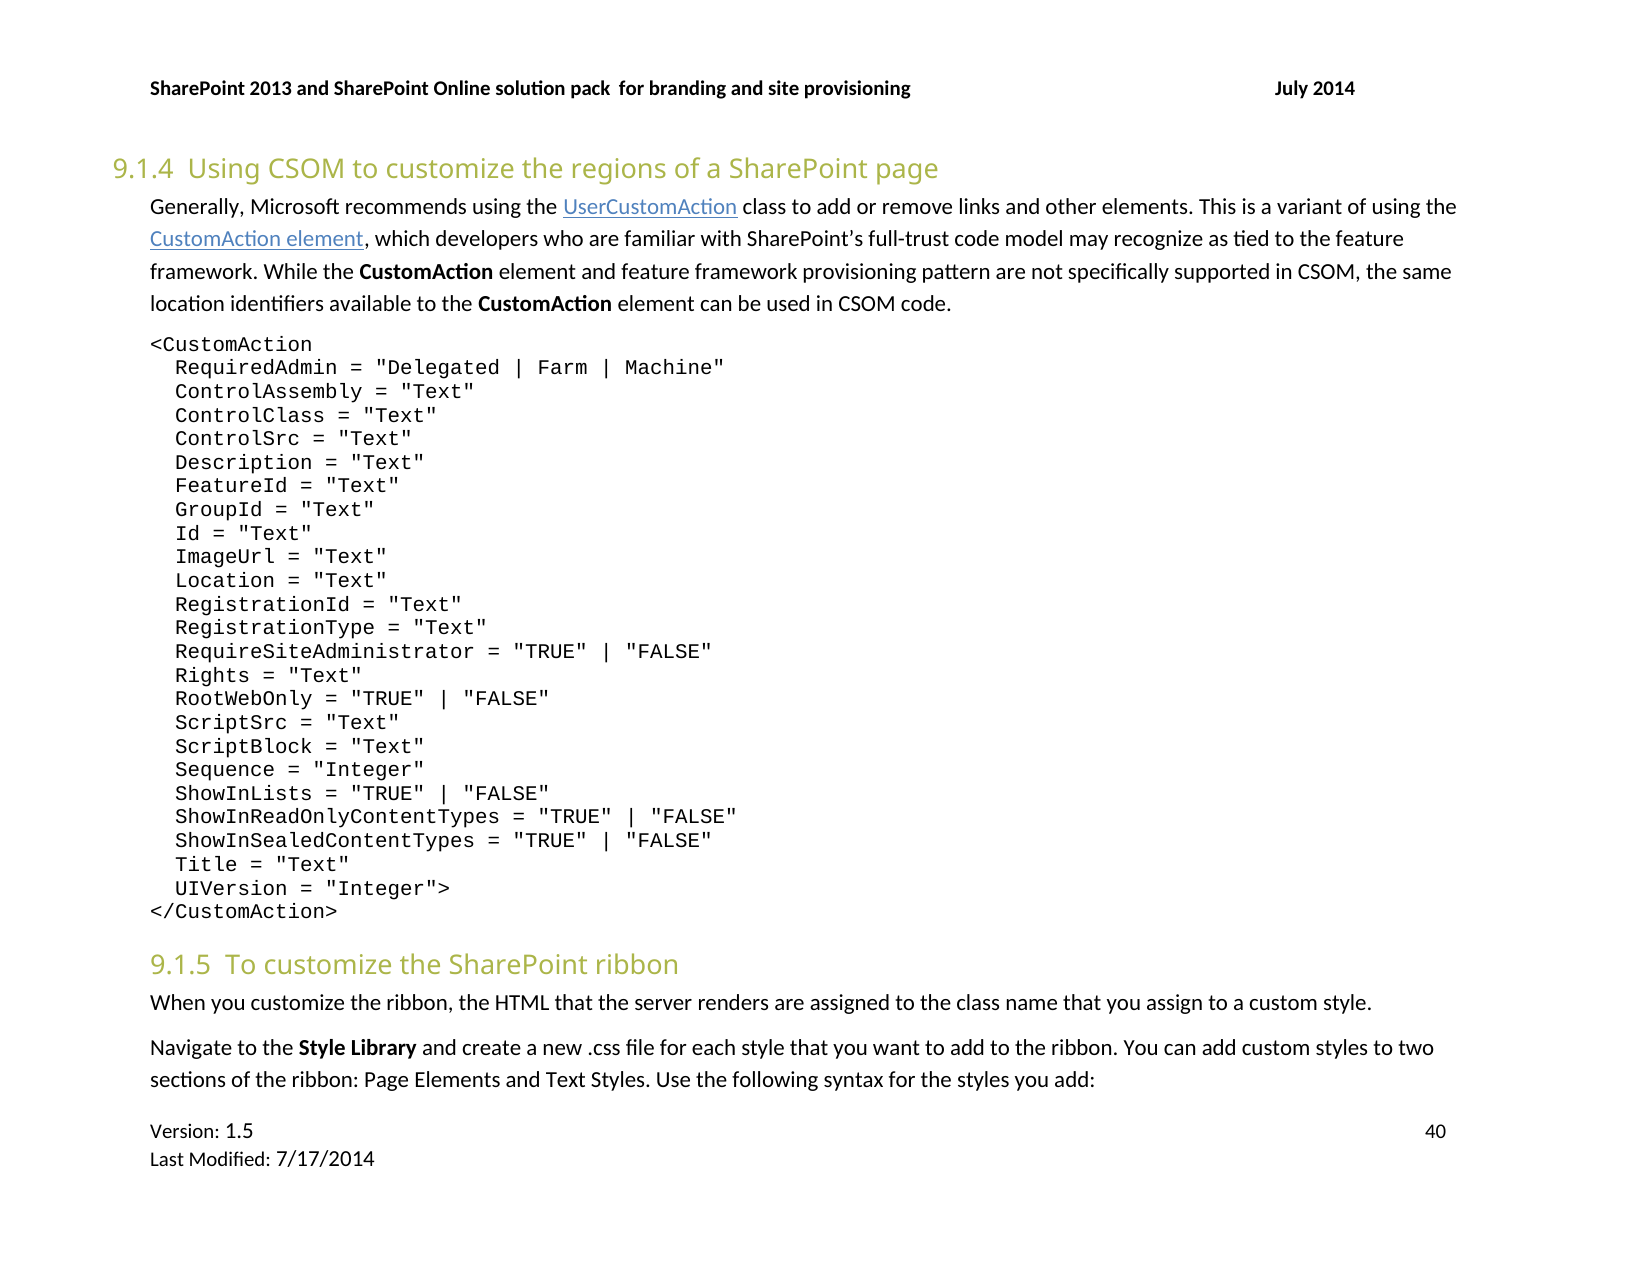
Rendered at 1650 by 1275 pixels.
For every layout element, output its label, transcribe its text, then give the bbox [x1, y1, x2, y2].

subtitle Using CSOM to customize the regions of a SharePoint page [112, 150, 1500, 187]
text ControlAssembly = "Text" [150, 381, 1500, 404]
text Navigate to the Style Library and create a new .css file for each style that you want to add to the ribbon. You can add custom styles to two sections of the ribbon: Page Elements and Text Styles. Use the following syntax for the styles you add: [150, 1033, 1500, 1093]
text RegistrationType = "Text" [150, 617, 1500, 641]
text Location = "Text" [150, 570, 1500, 594]
text ShowInLists = "TRUE" | "FALSE" [150, 783, 1500, 807]
subtitle To customize the SharePoint ribbon [150, 946, 1500, 982]
text RequireSiteAdministrator = "TRUE" | "FALSE" [150, 641, 1500, 665]
text Title = "Text" [150, 854, 1500, 877]
text </CustomAction> [150, 901, 1500, 925]
text ScriptBlock = "Text" [150, 736, 1500, 759]
text Description = "Text" [150, 452, 1500, 476]
text When you customize the ribbon, the HTML that the server renders are assigned to the class name that you assign to a custom style. [150, 988, 1500, 1016]
text RootWebOnly = "TRUE" | "FALSE" [150, 688, 1500, 712]
text RegistrationId = "Text" [150, 594, 1500, 617]
text ControlClass = "Text" [150, 404, 1500, 428]
text <CustomAction [150, 334, 1500, 357]
text ShowInSealedContentTypes = "TRUE" | "FALSE" [150, 830, 1500, 854]
text ControlSrc = "Text" [150, 428, 1500, 452]
text ImageUrl = "Text" [150, 546, 1500, 570]
text UIVersion = "Integer"> [150, 877, 1500, 901]
text Generally, Microsoft recommends using the UserCustomAction class to add or remove links and other elements. This is a variant of using the CustomAction element, which developers who are familiar with SharePoint’s full-trust code model may recognize as tied to the feature framework. While the CustomAction element and feature framework provisioning pattern are not specifically supported in CSOM, the same location identifiers available to the CustomAction element can be used in CSOM code. [150, 192, 1500, 317]
text ShowInReadOnlyContentTypes = "TRUE" | "FALSE" [150, 807, 1500, 830]
text GroupId = "Text" [150, 499, 1500, 523]
text ScriptSrc = "Text" [150, 712, 1500, 736]
text RequiredAdmin = "Delegated | Farm | Machine" [150, 357, 1500, 381]
text FeatureId = "Text" [150, 476, 1500, 499]
text Sequence = "Integer" [150, 759, 1500, 783]
text Rights = "Text" [150, 665, 1500, 688]
text Id = "Text" [150, 523, 1500, 546]
